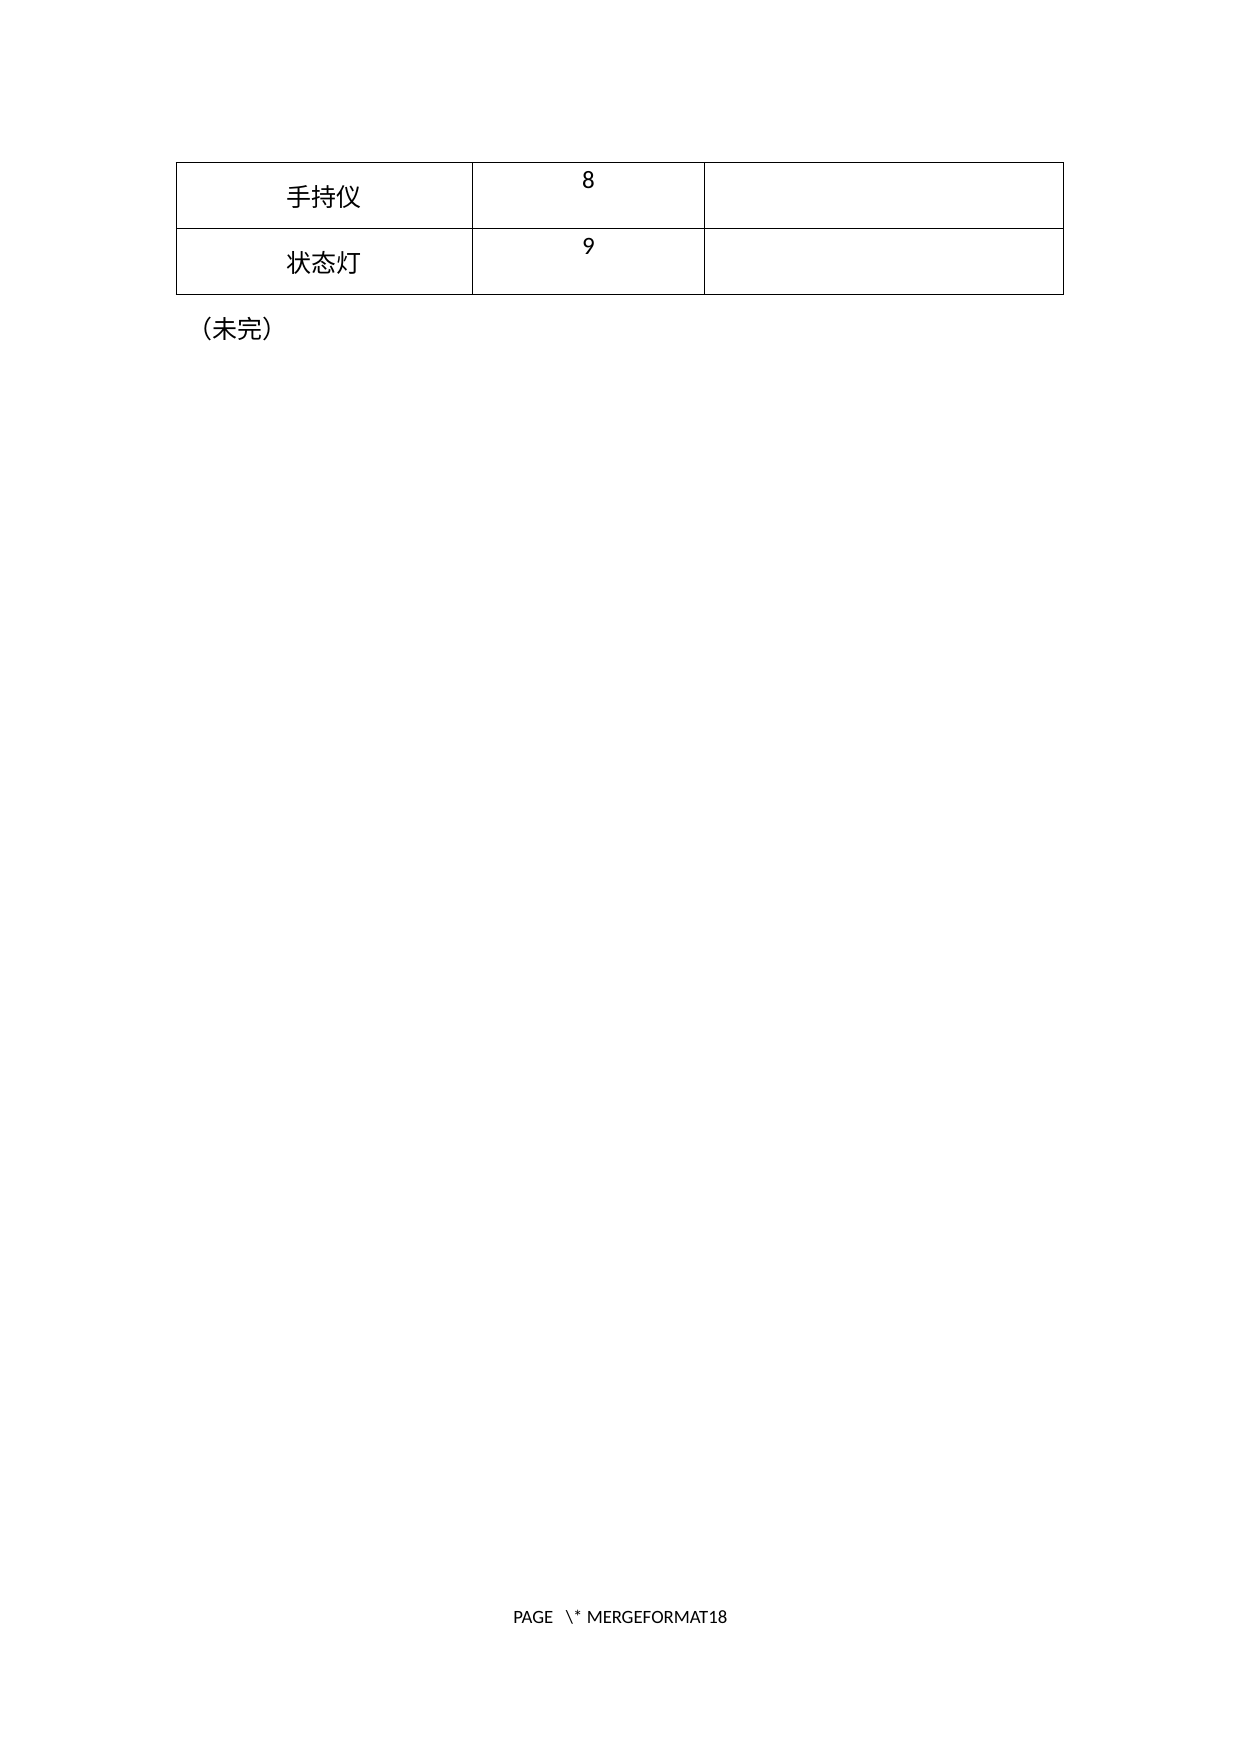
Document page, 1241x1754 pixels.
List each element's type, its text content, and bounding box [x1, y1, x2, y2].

table_cell [705, 163, 1063, 228]
table_cell [705, 229, 1063, 294]
table_cell 状态灯 [177, 229, 472, 294]
text （未完） [187, 295, 1053, 360]
table_cell 手持仪 [177, 163, 472, 228]
table_cell 9 [473, 229, 704, 294]
table_cell 8 [473, 163, 704, 228]
